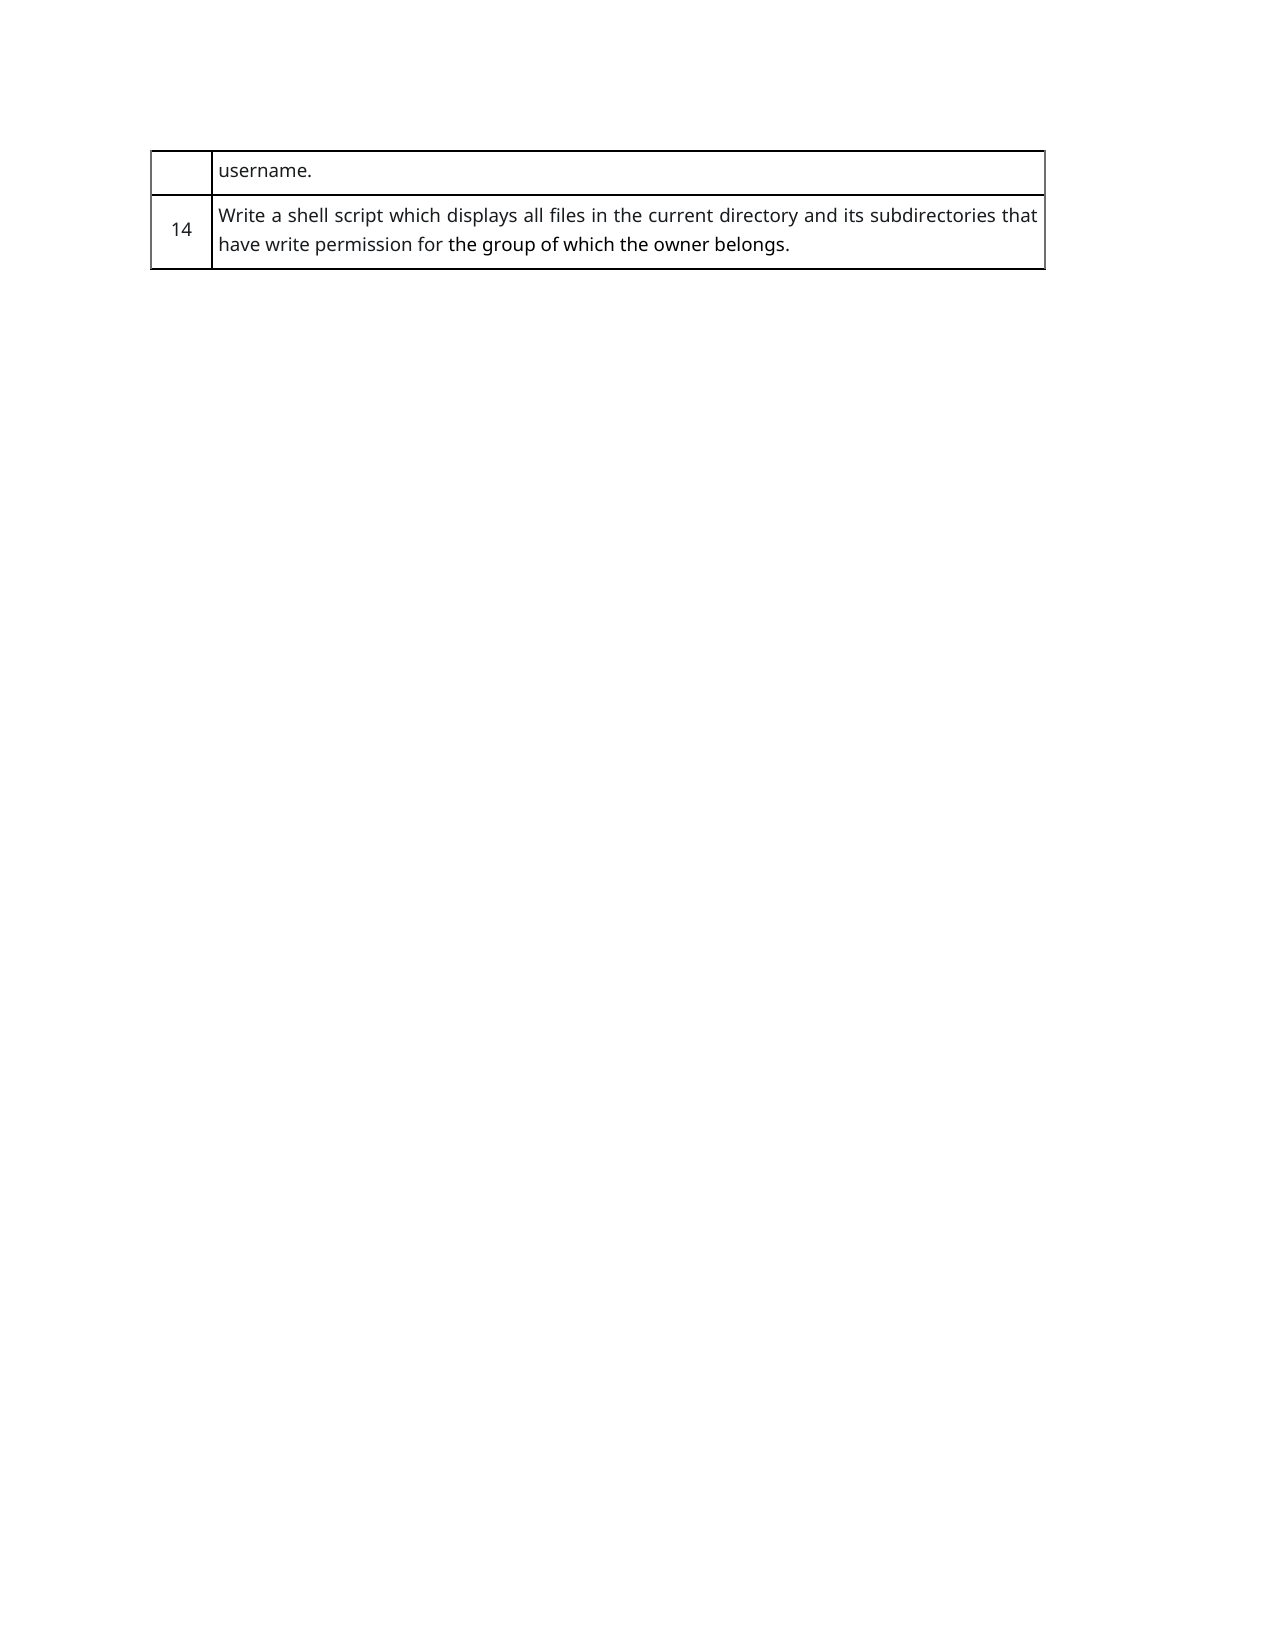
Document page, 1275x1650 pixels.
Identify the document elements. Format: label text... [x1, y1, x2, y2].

table_cell 14 [152, 196, 211, 268]
table_cell 13 [152, 152, 211, 194]
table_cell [213, 152, 1044, 194]
table_cell Write a shell script which displays all files in the current directory and its subdirectories that have write permission for the group of which the owner belongs. [213, 196, 1044, 268]
